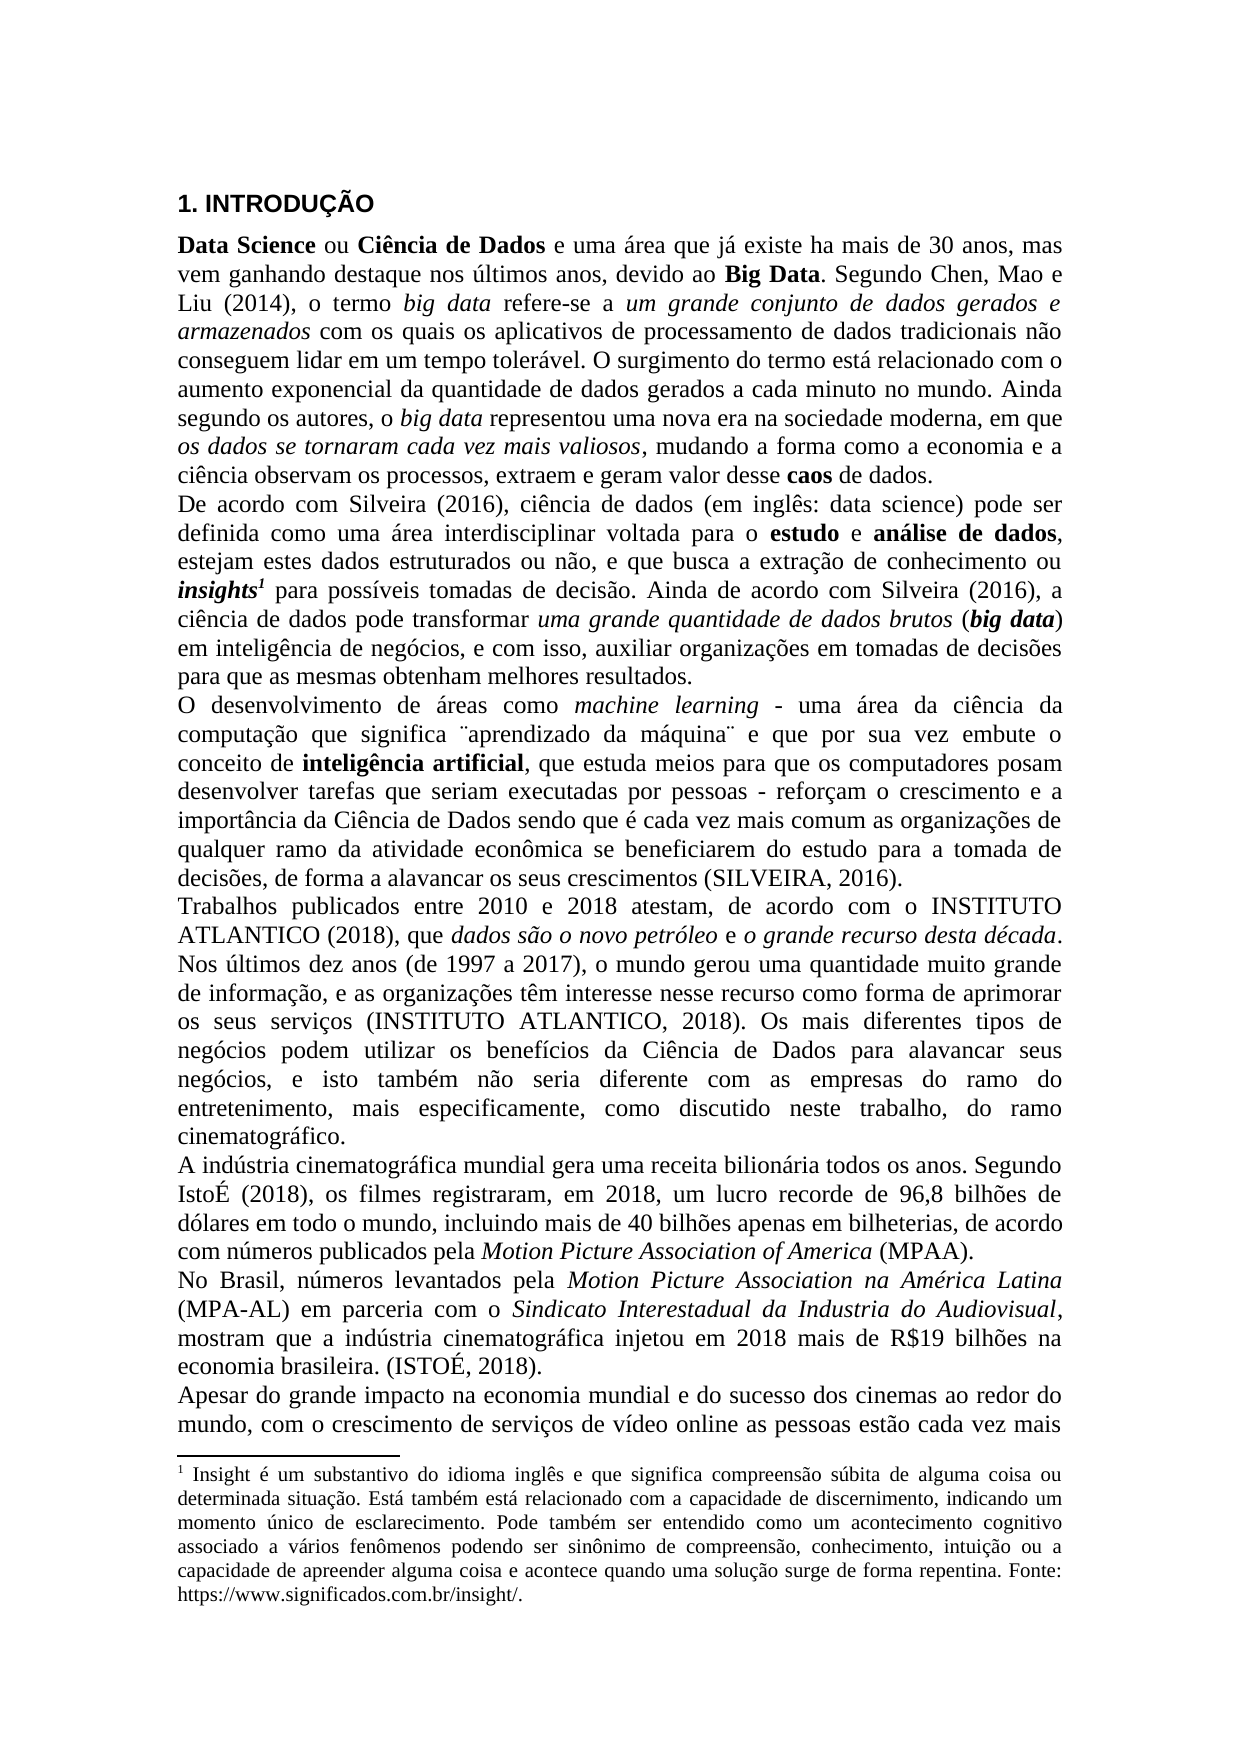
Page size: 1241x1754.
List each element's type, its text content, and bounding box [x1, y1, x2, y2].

text Data Science ou Ciência de Dados e uma área que já existe ha mais de 30 anos, mas vem ganhando destaque nos últimos anos, devido ao Big Data. Segundo Chen, Mao e Liu (2014), o termo big data refere-se a um grande conjunto de dados gerados e armazenados com os quais os aplicativos de processamento de dados tradicionais não conseguem lidar em um tempo tolerável. O surgimento do termo está relacionado com o aumento exponencial da quantidade de dados gerados a cada minuto no mundo. Ainda segundo os autores, o big data representou uma nova era na sociedade moderna, em que os dados se tornaram cada vez mais valiosos, mudando a forma como a economia e a ciência observam os processos, extraem e geram valor desse caos de dados. [177, 230, 1063, 489]
text A indústria cinematográfica mundial gera uma receita bilionária todos os anos. Segundo IstoÉ (2018), os filmes registraram, em 2018, um lucro recorde de 96,8 bilhões de dólares em todo o mundo, incluindo mais de 40 bilhões apenas em bilheterias, de acordo com números publicados pela Motion Picture Association of America (MPAA). [177, 1150, 1063, 1265]
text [177, 1380, 1063, 1438]
text No Brasil, números levantados pela Motion Picture Association na América Latina (MPA-AL) em parceria com o Sindicato Interestadual da Industria do Audiovisual, mostram que a indústria cinematográfica injetou em 2018 mais de R$19 bilhões na economia brasileira. (ISTOÉ, 2018). [177, 1265, 1063, 1380]
text De acordo com Silveira (2016), ciência de dados (em inglês: data science) pode ser definida como uma área interdisciplinar voltada para o estudo e análise de dados, estejam estes dados estruturados ou não, e que busca a extração de conhecimento ou insights para possíveis tomadas de decisão. Ainda de acordo com Silveira (2016), a ciência de dados pode transformar uma grande quantidade de dados brutos (big data) em inteligência de negócios, e com isso, auxiliar organizações em tomadas de decisões para que as mesmas obtenham melhores resultados. [177, 489, 1063, 690]
text Trabalhos publicados entre 2010 e 2018 atestam, de acordo com o INSTITUTO ATLANTICO (2018), que dados são o novo petróleo e o grande recurso desta década. Nos últimos dez anos (de 1997 a 2017), o mundo gerou uma quantidade muito grande de informação, e as organizações têm interesse nesse recurso como forma de aprimorar os seus serviços (INSTITUTO ATLANTICO, 2018). Os mais diferentes tipos de negócios podem utilizar os benefícios da Ciência de Dados para alavancar seus negócios, e isto também não seria diferente com as empresas do ramo do entretenimento, mais especificamente, como discutido neste trabalho, do ramo cinematográfico. [177, 891, 1063, 1150]
text O desenvolvimento de áreas como machine learning - uma área da ciência da computação que significa ¨aprendizado da máquina¨ e que por sua vez embute o conceito de inteligência artificial, que estuda meios para que os computadores posam desenvolver tarefas que seriam executadas por pessoas - reforçam o crescimento e a importância da Ciência de Dados sendo que é cada vez mais comum as organizações de qualquer ramo da atividade econômica se beneficiarem do estudo para a tomada de decisões, de forma a alavancar os seus crescimentos (SILVEIRA, 2016). [177, 690, 1063, 891]
subtitle 1. INTRODUÇÃO [177, 189, 1063, 218]
